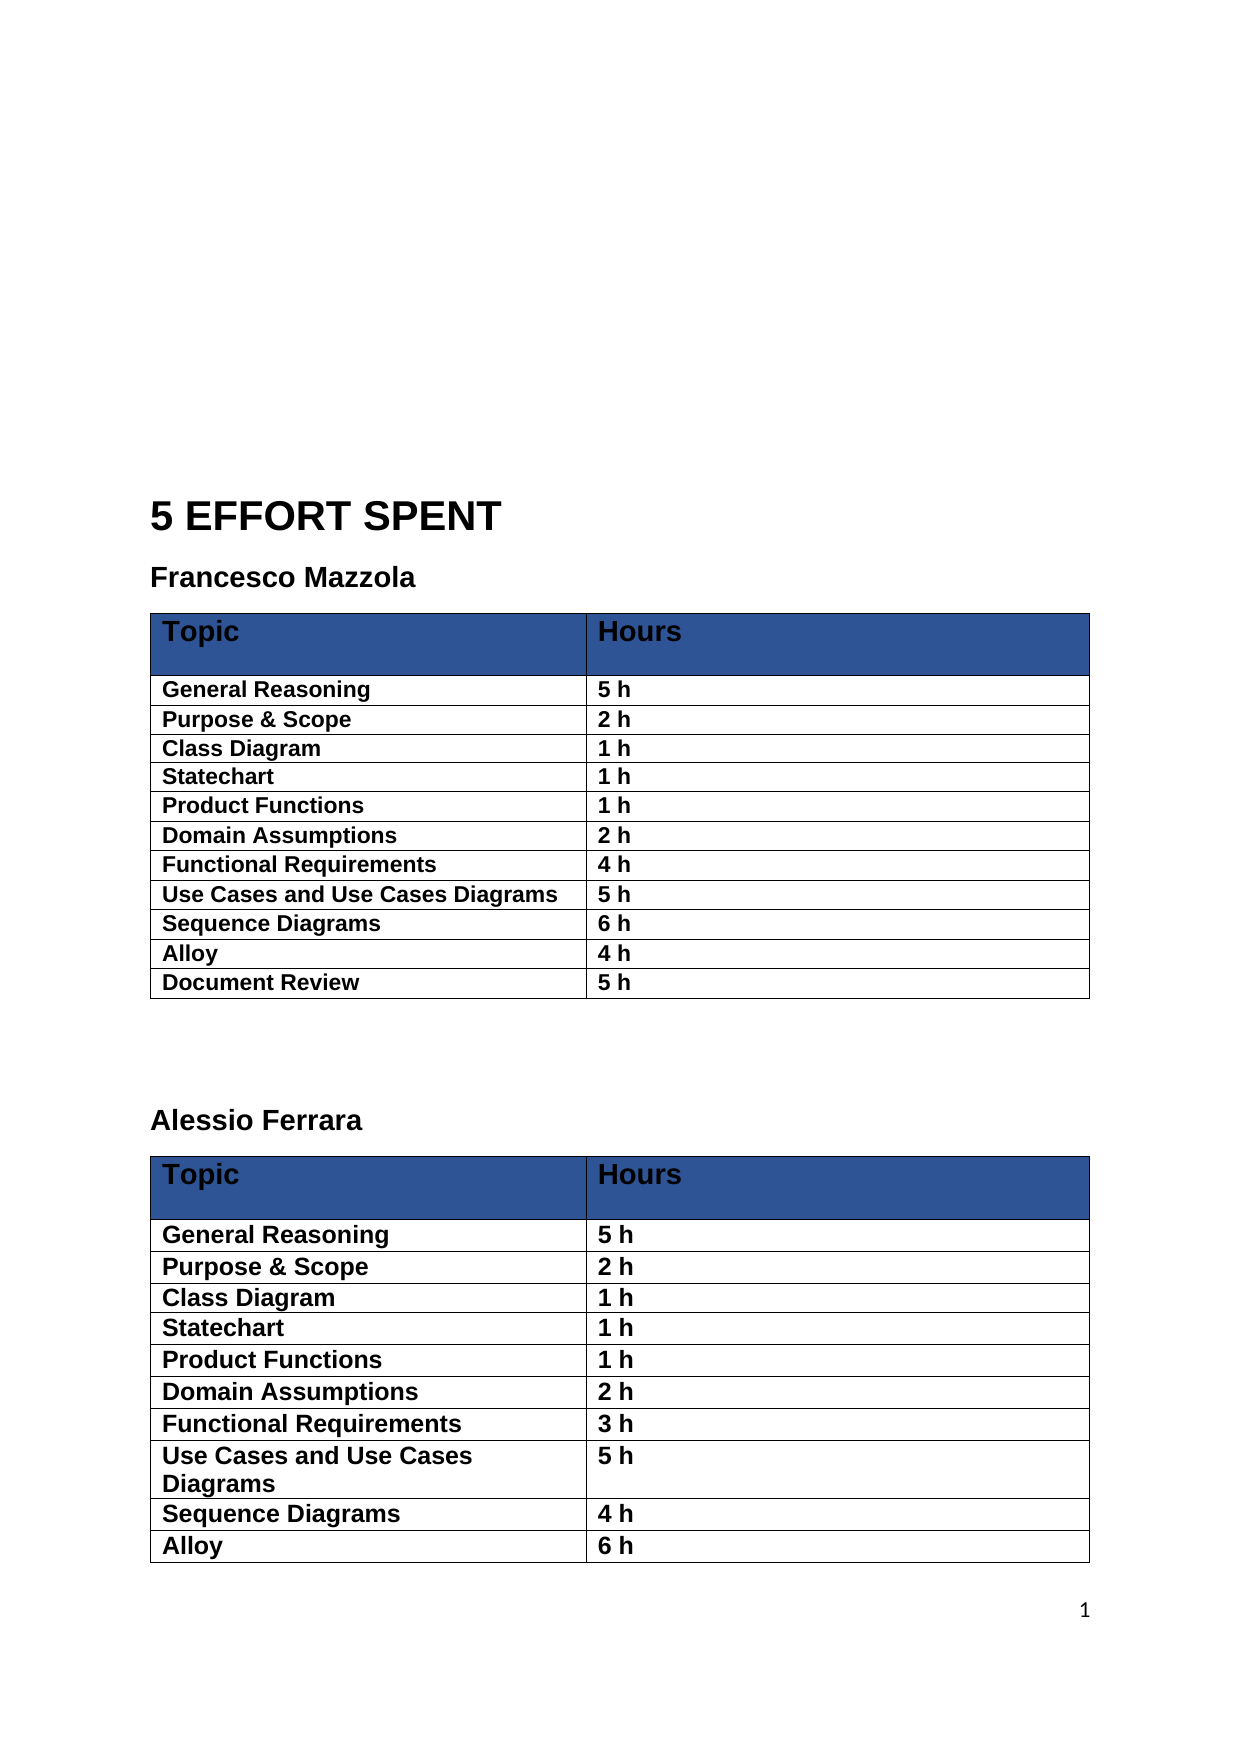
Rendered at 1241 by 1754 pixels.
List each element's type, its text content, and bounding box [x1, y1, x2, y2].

table_cell Sequence Diagrams [151, 1499, 586, 1530]
table_cell 6 h [587, 910, 1089, 938]
table_header Hours [587, 614, 1089, 675]
text Alessio Ferrara [150, 1103, 1090, 1137]
table_header Hours [587, 1157, 1089, 1219]
table_cell 2 h [587, 1377, 1089, 1408]
table_cell Statechart [151, 1313, 586, 1344]
table_cell Class Diagram [151, 735, 586, 762]
table_cell 5 h [587, 1220, 1089, 1251]
table_cell 5 h [587, 881, 1089, 909]
table_cell 3 h [587, 1409, 1089, 1440]
table_cell Use Cases and Use Cases Diagrams [151, 1441, 586, 1498]
table_cell Alloy [151, 940, 586, 968]
table_cell Purpose & Scope [151, 1252, 586, 1282]
table_cell Sequence Diagrams [151, 910, 586, 938]
table_cell Document Review [151, 969, 586, 997]
table_cell 5 h [587, 969, 1089, 997]
table_cell General Reasoning [151, 1220, 586, 1251]
table_cell 1 h [587, 1284, 1089, 1312]
table_cell Alloy [151, 1531, 586, 1562]
table_header Topic [151, 614, 586, 675]
table_cell Functional Requirements [151, 851, 586, 879]
table_cell 4 h [587, 851, 1089, 879]
table_cell 5 h [587, 1441, 1089, 1498]
table_cell 4 h [587, 1499, 1089, 1530]
table_header Topic [151, 1157, 586, 1219]
table_cell Purpose & Scope [151, 706, 586, 734]
table_cell General Reasoning [151, 676, 586, 705]
table_cell 2 h [587, 706, 1089, 734]
table_cell 1 h [587, 1313, 1089, 1344]
table_cell 1 h [587, 1345, 1089, 1376]
table_cell Product Functions [151, 792, 586, 821]
text 5 EFFORT SPENT [150, 492, 1090, 539]
table_cell Product Functions [151, 1345, 586, 1376]
table_cell 6 h [587, 1531, 1089, 1562]
table_cell 2 h [587, 1252, 1089, 1282]
table_cell Use Cases and Use Cases Diagrams [151, 881, 586, 909]
table_cell 1 h [587, 735, 1089, 762]
table_cell 1 h [587, 763, 1089, 791]
text Francesco Mazzola [150, 560, 1090, 593]
table_cell 4 h [587, 940, 1089, 968]
table_cell Domain Assumptions [151, 822, 586, 850]
table_cell 2 h [587, 822, 1089, 850]
table_cell Class Diagram [151, 1284, 586, 1312]
table_cell Domain Assumptions [151, 1377, 586, 1408]
table_cell Functional Requirements [151, 1409, 586, 1440]
table_cell 5 h [587, 676, 1089, 705]
table_cell 1 h [587, 792, 1089, 821]
table_cell Statechart [151, 763, 586, 791]
